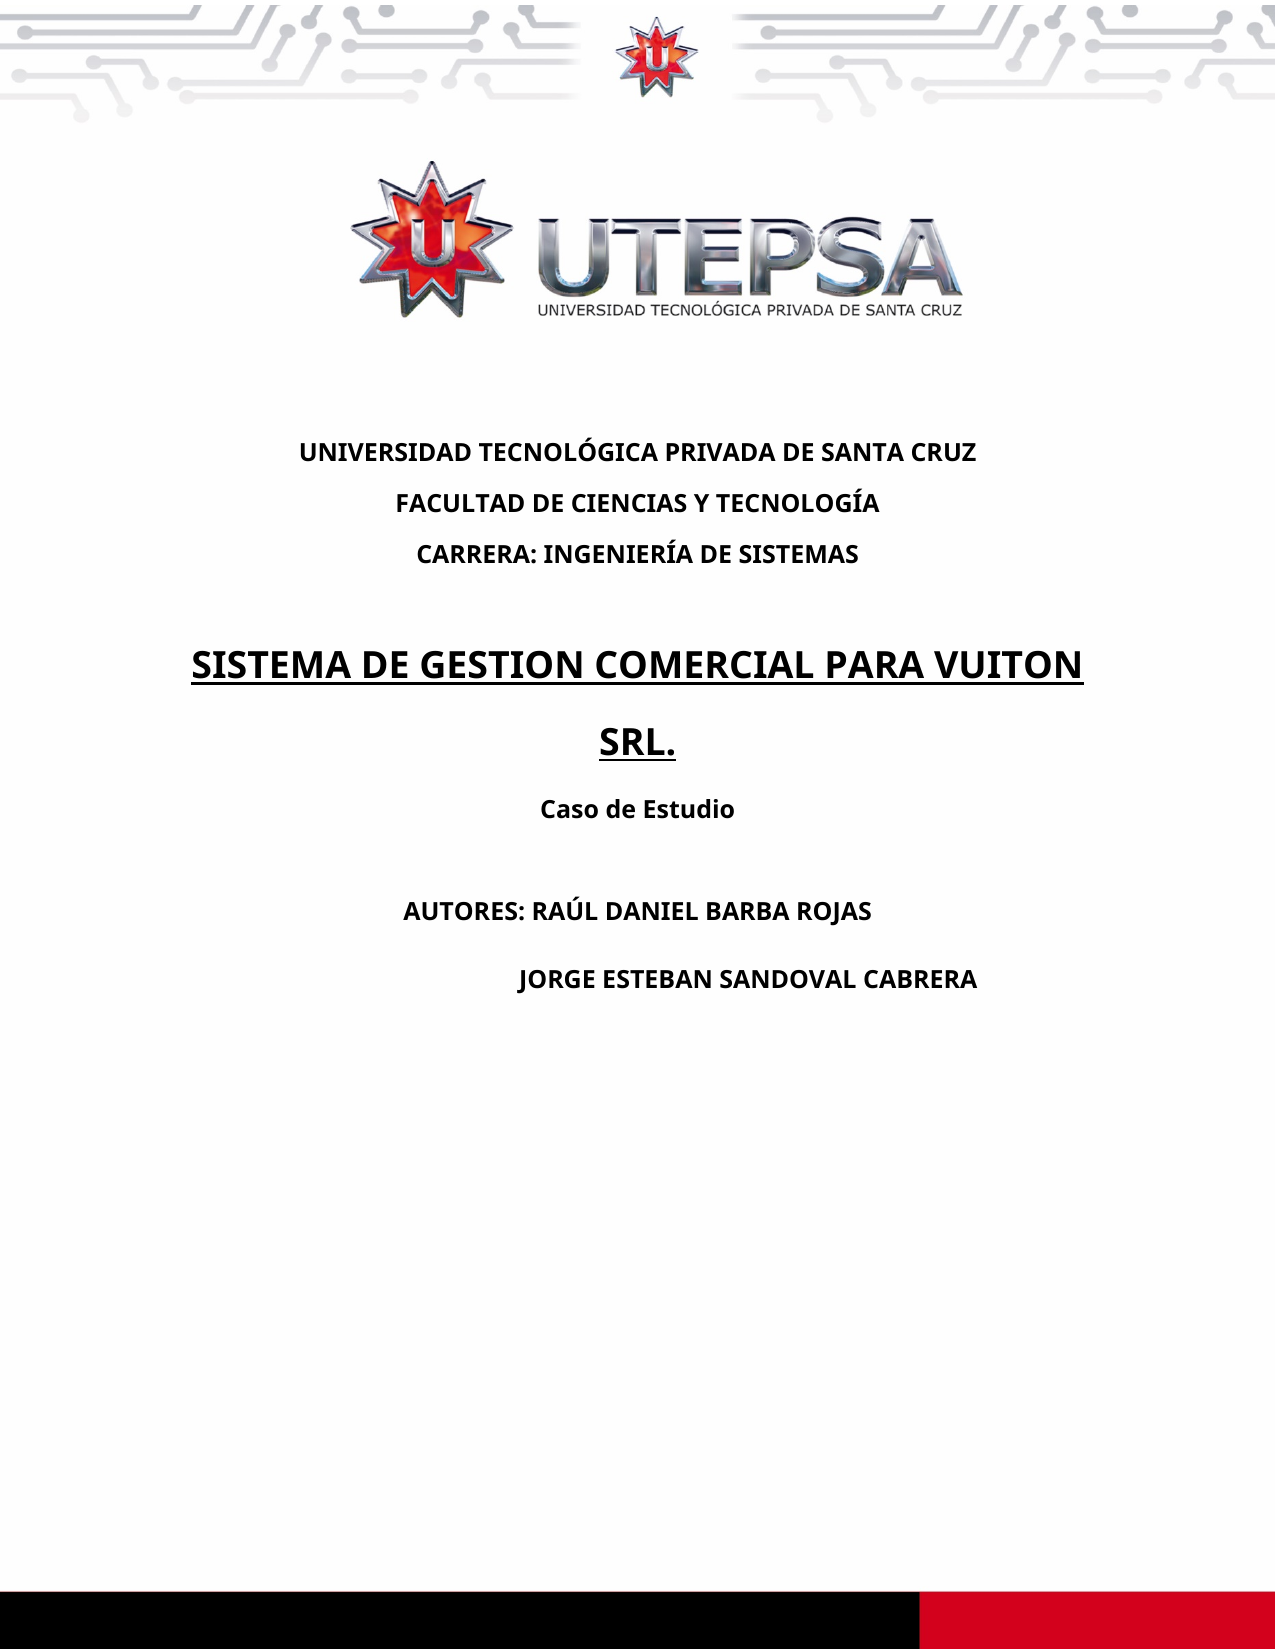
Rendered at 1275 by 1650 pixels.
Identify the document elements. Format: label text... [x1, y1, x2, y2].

text UNIVERSIDAD TECNOLÓGICA PRIVADA DE SANTA CRUZ [177, 435, 1098, 469]
text Caso de Estudio [177, 792, 1098, 826]
text JORGE ESTEBAN SANDOVAL CABRERA [325, 962, 1098, 996]
text AUTORES: RAÚL DANIEL BARBA ROJAS [177, 894, 1098, 928]
text FACULTAD DE CIENCIAS Y TECNOLOGÍA [177, 486, 1098, 520]
text SISTEMA DE GESTION COMERCIAL PARA VUITON SRL. [177, 639, 1098, 766]
text CARRERA: INGENIERÍA DE SISTEMAS [177, 537, 1098, 571]
picture [0, 5, 1275, 1649]
